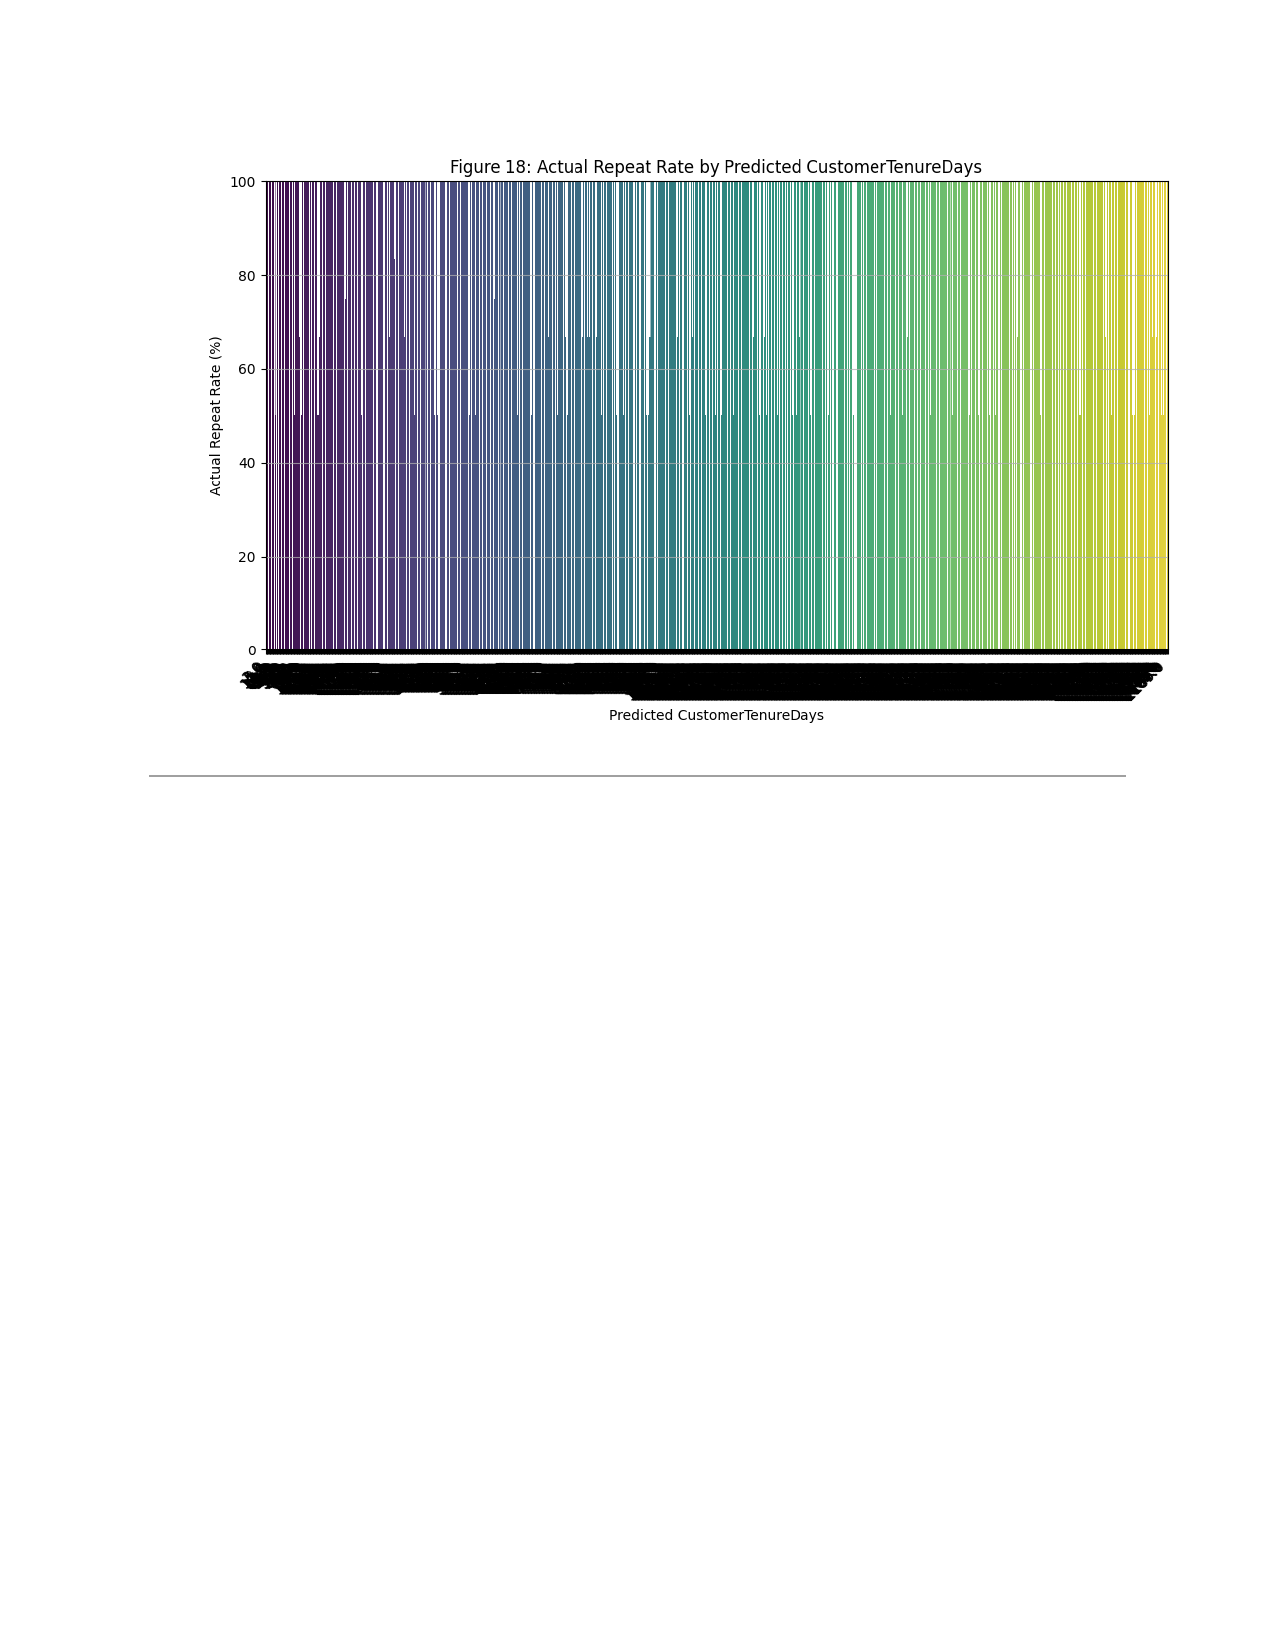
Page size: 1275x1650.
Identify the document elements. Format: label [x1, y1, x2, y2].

picture [200, 150, 1175, 732]
